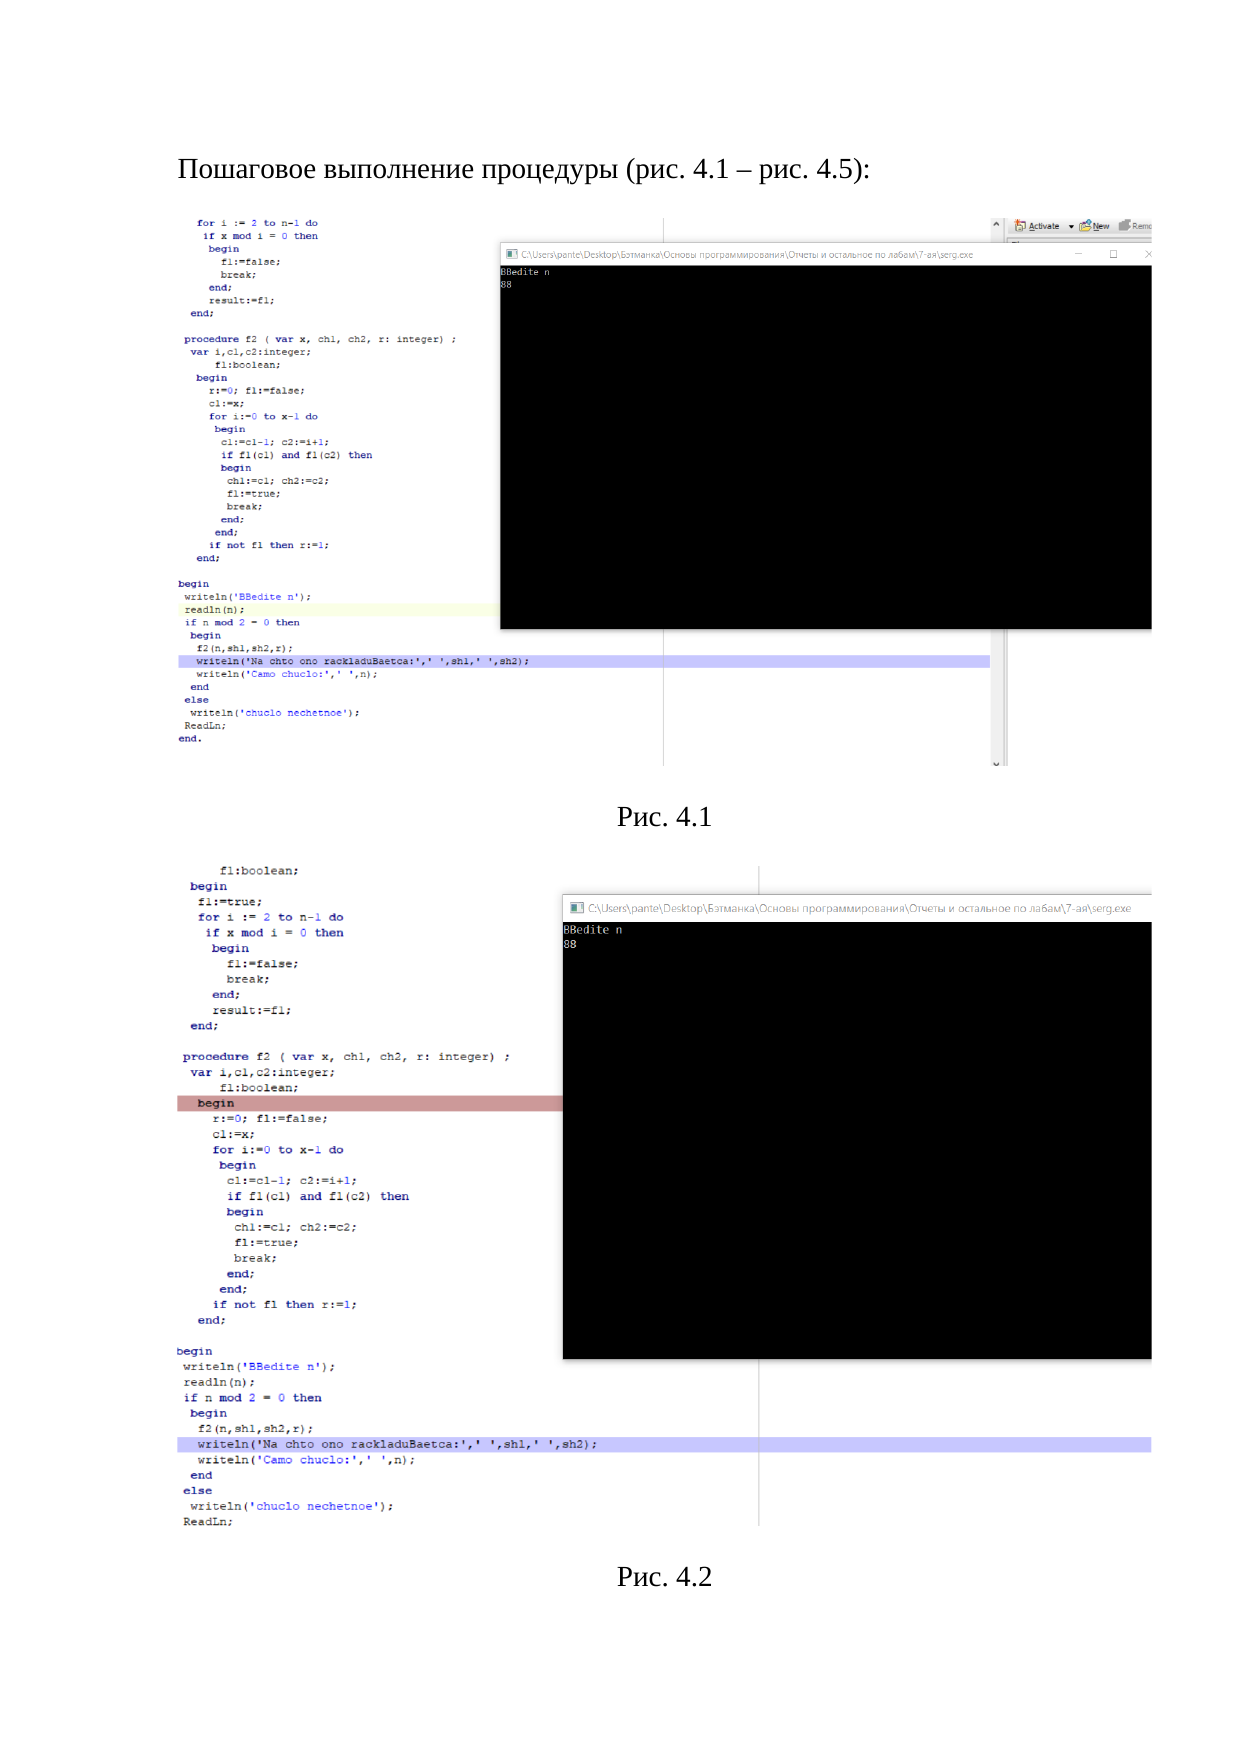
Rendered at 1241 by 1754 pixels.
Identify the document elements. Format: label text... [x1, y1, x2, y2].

text Пошаговое выполнение процедуры (рис. 4.1 – рис. 4.5): [177, 152, 1152, 185]
text Рис. 4.2 [177, 1559, 1152, 1592]
picture [177, 218, 1152, 766]
picture [177, 866, 1152, 1526]
text Рис. 4.1 [177, 799, 1152, 833]
